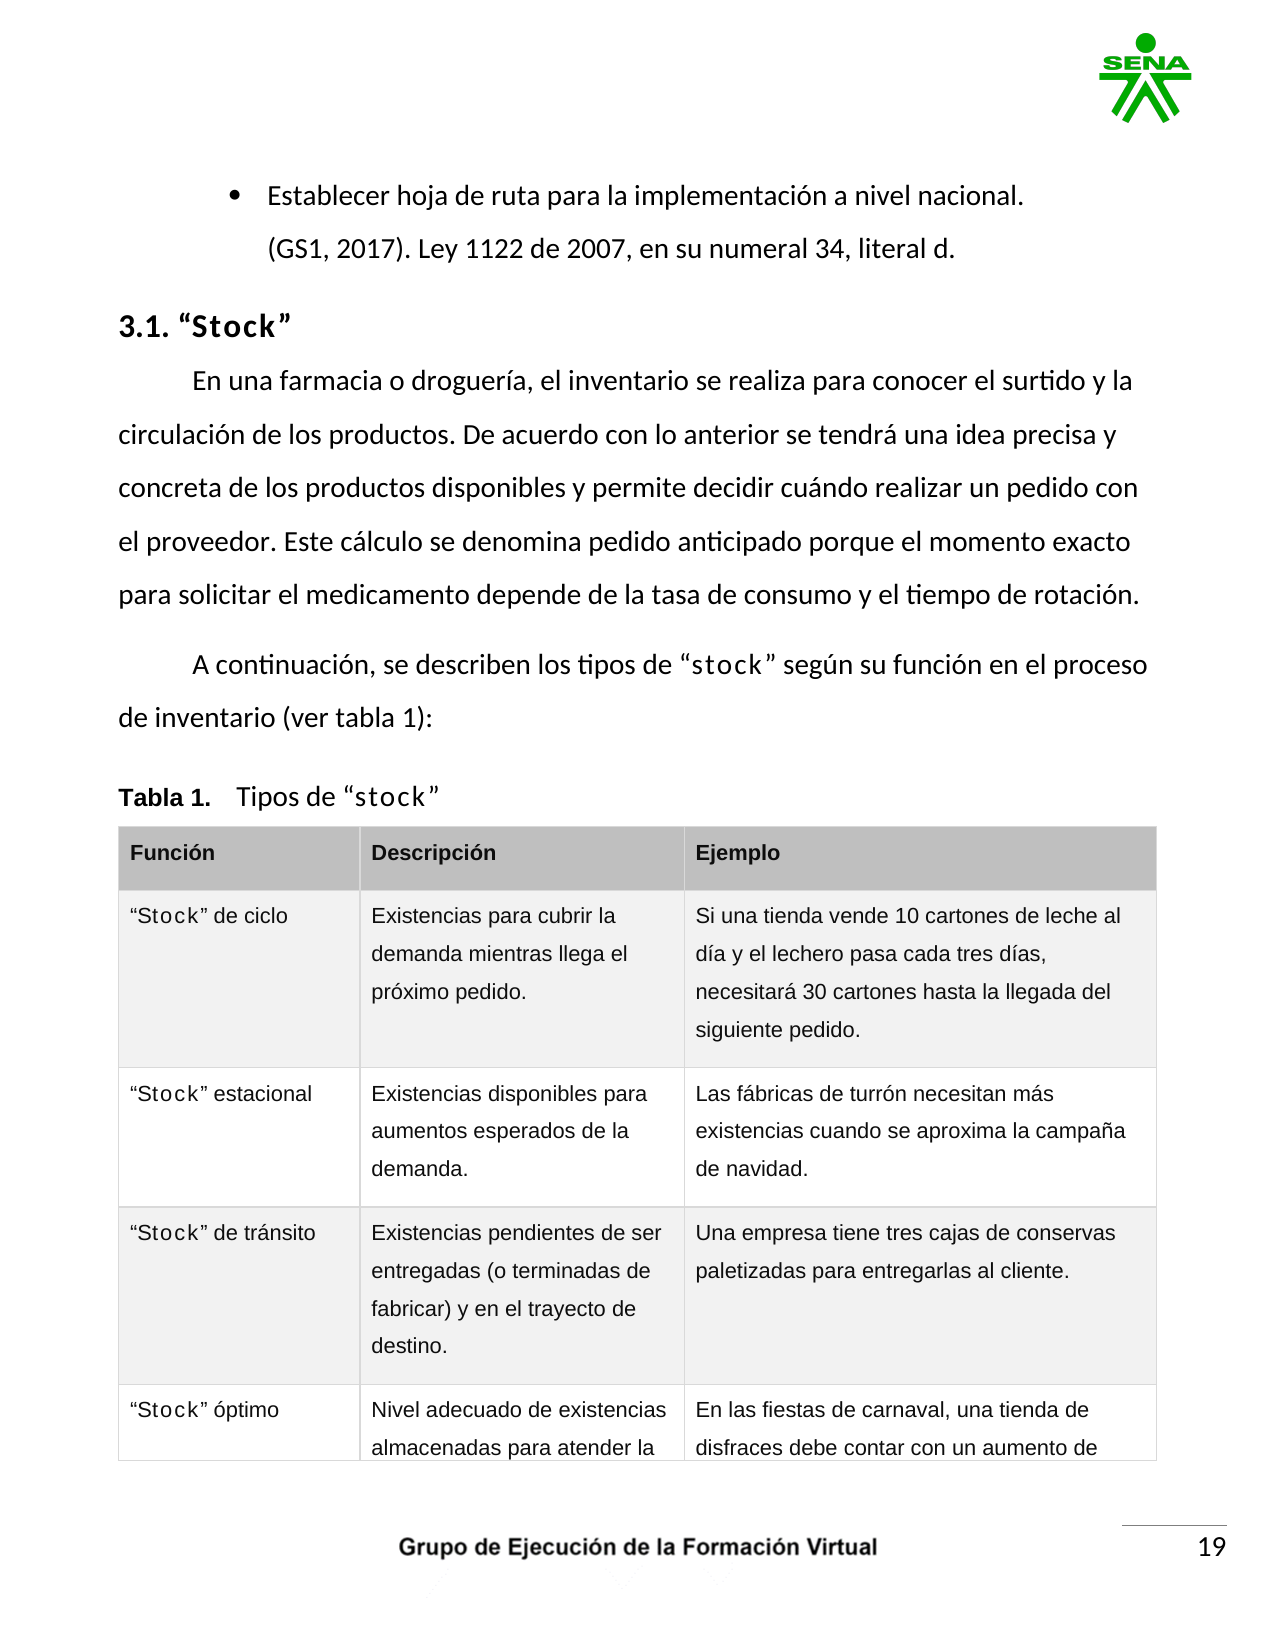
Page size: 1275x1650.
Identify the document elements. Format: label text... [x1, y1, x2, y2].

table_cell “Stock” estacional [119, 1068, 359, 1206]
table_cell “Stock” de tránsito [119, 1208, 359, 1384]
table_cell “Stock” de ciclo [119, 891, 359, 1067]
list Establecer hoja de ruta para la implementación a nivel nacional. [229, 177, 1157, 213]
table_cell Existencias para cubrir la demanda mientras llega el próximo pedido. [361, 891, 684, 1067]
table_cell Existencias pendientes de ser entregadas (o terminadas de fabricar) y en el trayecto de destino. [361, 1208, 684, 1384]
text Tipos de “stock” [118, 778, 1157, 814]
table_header Descripción [361, 827, 684, 890]
table_cell Existencias disponibles para aumentos esperados de la demanda. [361, 1068, 684, 1206]
subtitle “Stock” [118, 305, 1157, 346]
table_cell Nivel adecuado de existencias almacenadas para atender la posible demanda, pero sin generar un exceso inútil. [361, 1385, 684, 1460]
table_header Ejemplo [685, 827, 1156, 890]
list (GS1, 2017). Ley 1122 de 2007, en su numeral 34, literal d. [267, 231, 1157, 266]
picture [1099, 33, 1192, 123]
table_cell Una empresa tiene tres cajas de conservas paletizadas para entregarlas al cliente. [685, 1208, 1156, 1384]
table_cell Las fábricas de turrón necesitan más existencias cuando se aproxima la campaña de navidad. [685, 1068, 1156, 1206]
table_cell “Stock” óptimo [119, 1385, 359, 1460]
table_cell Si una tienda vende 10 cartones de leche al día y el lechero pasa cada tres días, necesitará 30 cartones hasta la llegada del siguiente pedido. [685, 891, 1156, 1067]
text A continuación, se describen los tipos de “stock” según su función en el proceso de inventario (ver tabla 1): [118, 646, 1157, 735]
picture [0, 1486, 1275, 1598]
table_header Función [119, 827, 359, 890]
text En una farmacia o droguería, el inventario se realiza para conocer el surtido y la circulación de los productos. De acuerdo con lo anterior se tendrá una idea precisa y concreta de los productos disponibles y permite decidir cuándo realizar un pedido con el proveedor. Este cálculo se denomina pedido anticipado porque el momento exacto para solicitar el medicamento depende de la tasa de consumo y el tiempo de rotación. [118, 362, 1157, 612]
